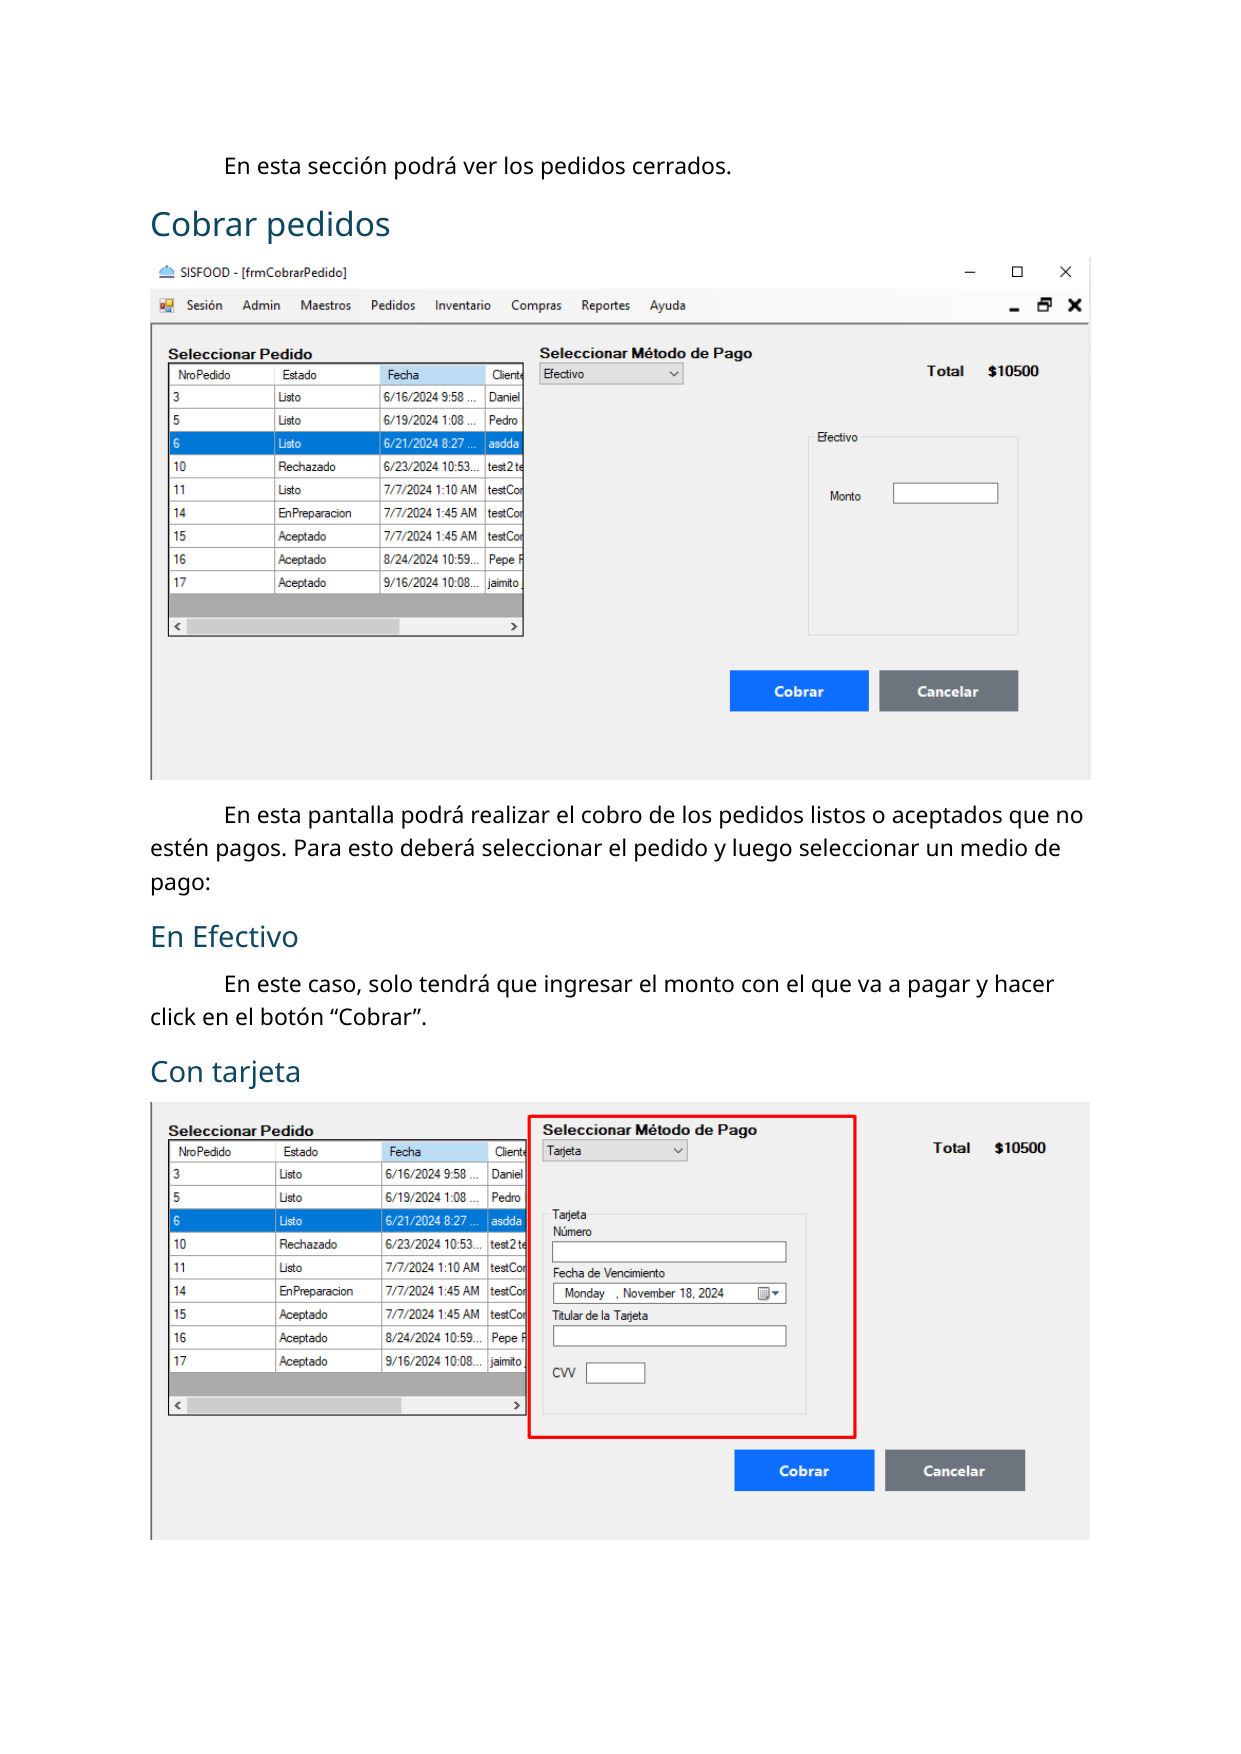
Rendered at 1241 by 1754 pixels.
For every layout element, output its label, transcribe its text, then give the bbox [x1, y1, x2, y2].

subtitle En Efectivo [150, 916, 1090, 956]
text En esta sección podrá ver los pedidos cerrados. [150, 150, 1090, 181]
text En esta pantalla podrá realizar el cobro de los pedidos listos o aceptados que no estén pagos. Para esto deberá seleccionar el pedido y luego seleccionar un medio de pago: [150, 798, 1090, 897]
picture [150, 1102, 1091, 1540]
subtitle Con tarjeta [150, 1052, 1090, 1091]
picture [150, 257, 1091, 780]
text En este caso, solo tendrá que ingresar el monto con el que va a pagar y hacer click en el botón “Cobrar”. [150, 968, 1090, 1033]
subtitle Cobrar pedidos [150, 200, 1090, 246]
